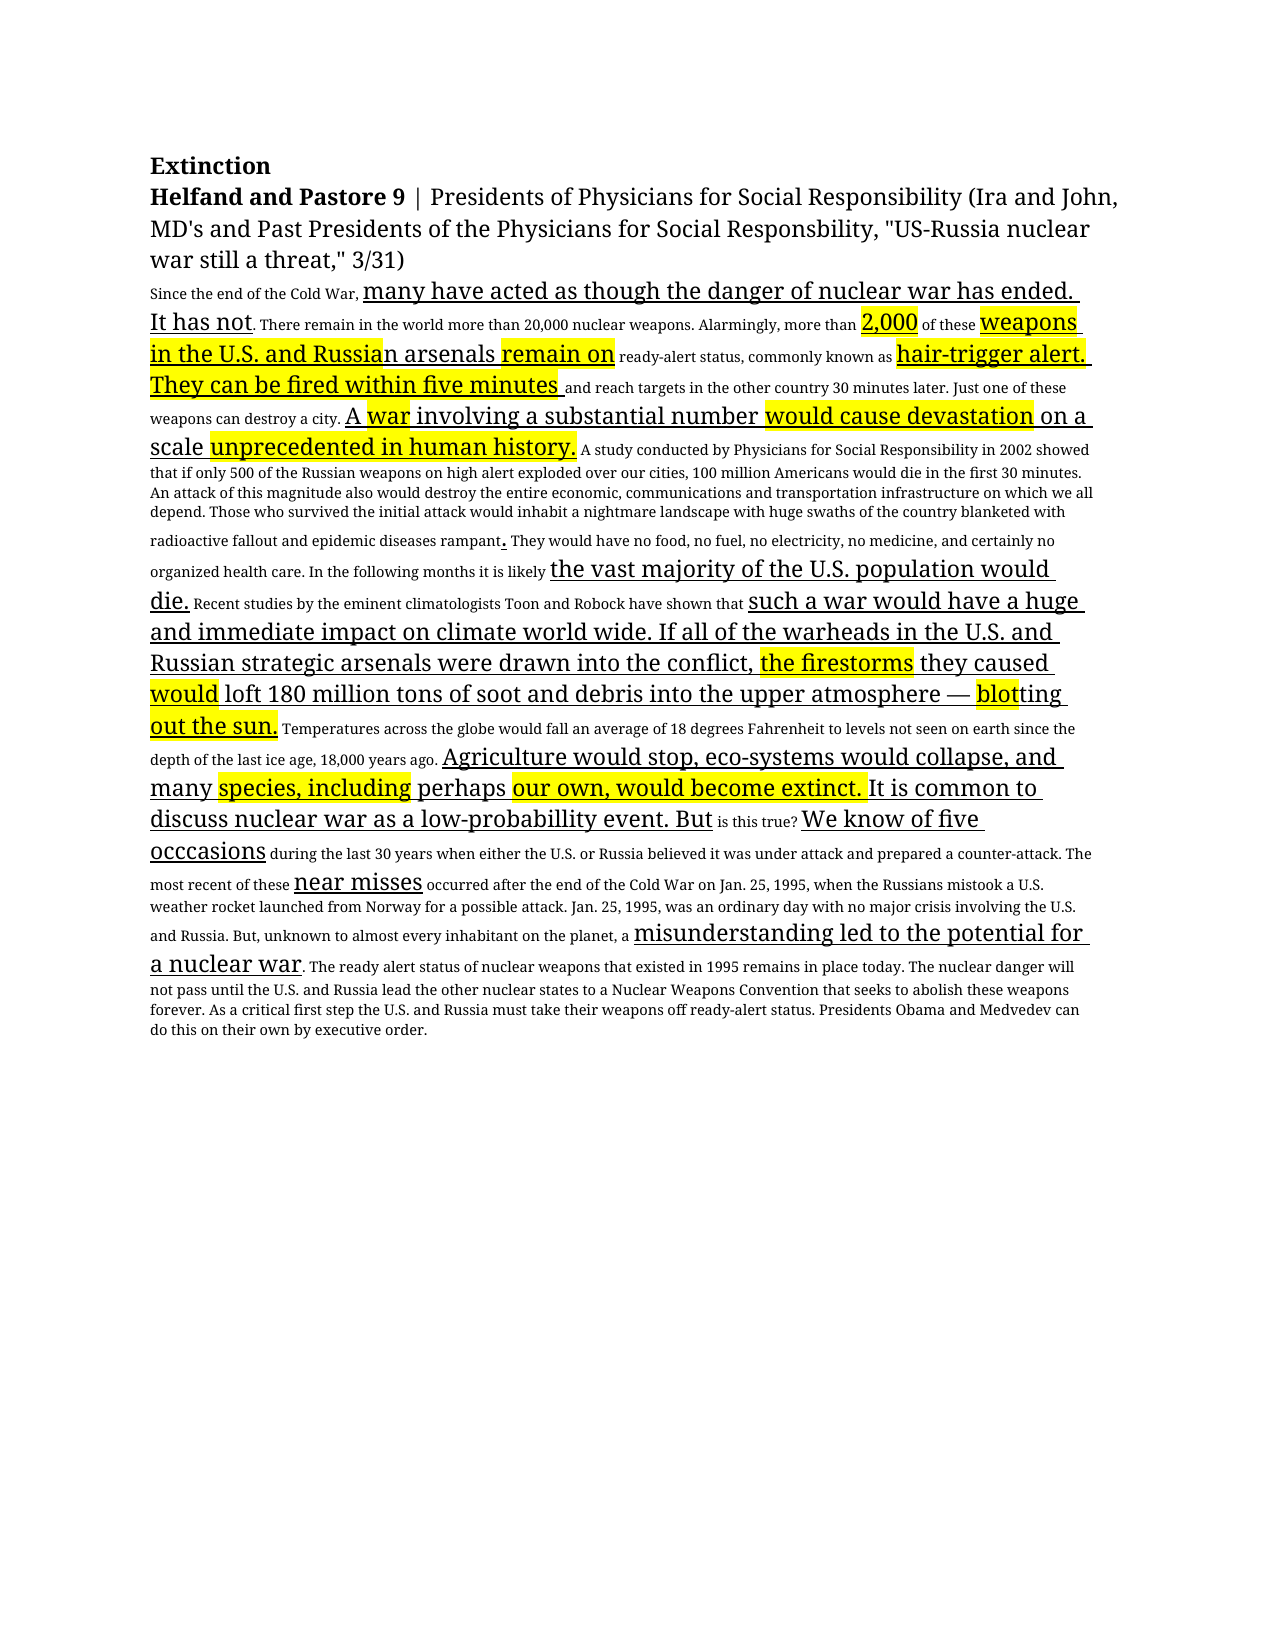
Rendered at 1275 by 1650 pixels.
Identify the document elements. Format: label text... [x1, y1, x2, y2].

text Helfand and Pastore 9 | Presidents of Physicians for Social Responsibility (Ira and John, MD's and Past Presidents of the Physicians for Social Responsbility, "US-Russia nuclear war still a threat," 3/31) [150, 181, 1125, 275]
subtitle Extinction [150, 150, 1125, 181]
text Since the end of the Cold War, many have acted as though the danger of nuclear war has ended. It has not. There remain in the world more than 20,000 nuclear weapons. Alarmingly, more than 2,000 of these weapons in the U.S. and Russian arsenals remain on ready-alert status, commonly known as hair-trigger alert. They can be fired within five minutes and reach targets in the other country 30 minutes later. Just one of these weapons can destroy a city. A war involving a substantial number would cause devastation on a scale unprecedented in human history. A study conducted by Physicians for Social Responsibility in 2002 showed that if only 500 of the Russian weapons on high alert exploded over our cities, 100 million Americans would die in the first 30 minutes. An attack of this magnitude also would destroy the entire economic, communications and transportation infrastructure on which we all depend. Those who survived the initial attack would inhabit a nightmare landscape with huge swaths of the country blanketed with radioactive fallout and epidemic diseases rampant. They would have no food, no fuel, no electricity, no medicine, and certainly no organized health care. In the following months it is likely the vast majority of the U.S. population would die. Recent studies by the eminent climatologists Toon and Robock have shown that such a war would have a huge and immediate impact on climate world wide. If all of the warheads in the U.S. and Russian strategic arsenals were drawn into the conflict, the firestorms they caused would loft 180 million tons of soot and debris into the upper atmosphere — blotting out the sun. Temperatures across the globe would fall an average of 18 degrees Fahrenheit to levels not seen on earth since the depth of the last ice age, 18,000 years ago. Agriculture would stop, eco-systems would collapse, and many species, including perhaps our own, would become extinct. It is common to discuss nuclear war as a low-probabillity event. But is this true? We know of five occcasions during the last 30 years when either the U.S. or Russia believed it was under attack and prepared a counter-attack. The most recent of these near misses occurred after the end of the Cold War on Jan. 25, 1995, when the Russians mistook a U.S. weather rocket launched from Norway for a possible attack. Jan. 25, 1995, was an ordinary day with no major crisis involving the U.S. and Russia. But, unknown to almost every inhabitant on the planet, a misunderstanding led to the potential for a nuclear war. The ready alert status of nuclear weapons that existed in 1995 remains in place today. The nuclear danger will not pass until the U.S. and Russia lead the other nuclear states to a Nuclear Weapons Convention that seeks to abolish these weapons forever. As a critical first step the U.S. and Russia must take their weapons off ready-alert status. Presidents Obama and Medvedev can do this on their own by executive order. [150, 275, 1095, 1039]
